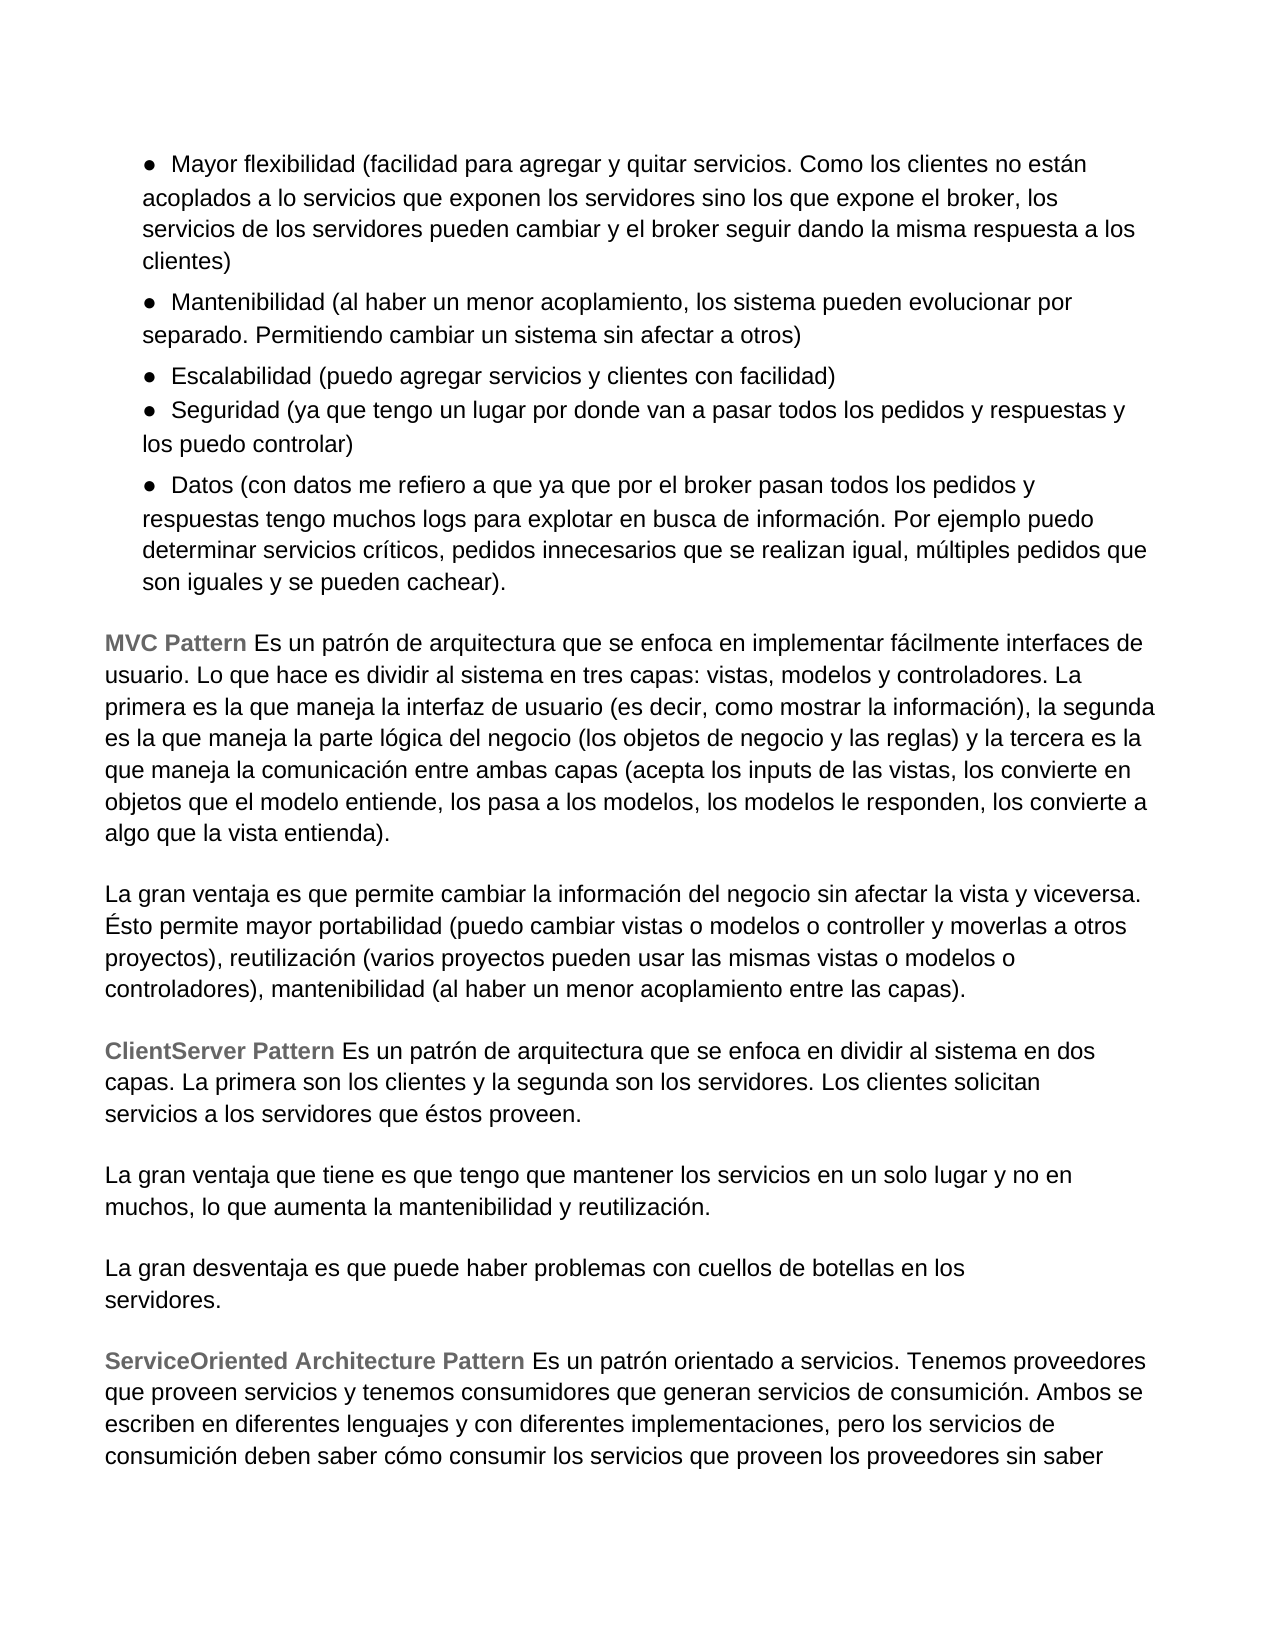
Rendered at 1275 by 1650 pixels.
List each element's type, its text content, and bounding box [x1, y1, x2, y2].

text ● Datos (con datos me refiero a que ya que por el broker pasan todos los pedidos y respuestas tengo muchos logs para explotar en busca de información. Por ejemplo puedo determinar servicios críticos, pedidos innecesarios que se realizan igual, múltiples pedidos que son iguales y se pueden cachear). [142, 471, 1153, 596]
text MVC Pattern Es un patrón de arquitectura que se enfoca en implementar fácilmente interfaces de usuario. Lo que hace es dividir al sistema en tres capas: vistas, modelos y controladores. La primera es la que maneja la interfaz de usuario (es decir, como mostrar la información), la segunda es la que maneja la parte lógica del negocio (los objetos de negocio y las reglas) y la tercera es la que maneja la comunicación entre ambas capas (acepta los inputs de las vistas, los convierte en objetos que el modelo entiende, los pasa a los modelos, los modelos le responden, los convierte a algo que la vista entienda). [104, 629, 1161, 847]
text ● Mantenibilidad (al haber un menor acoplamiento, los sistema pueden evolucionar por separado. Permitiendo cambiar un sistema sin afectar a otros) [142, 288, 1088, 349]
text La gran desventaja es que puede haber problemas con cuellos de botellas en los servidores. [104, 1254, 1069, 1313]
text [104, 1347, 1159, 1469]
text La gran ventaja que tiene es que tengo que mantener los servicios en un solo lugar y no en muchos, lo que aumenta la mantenibilidad y reutilización. [104, 1161, 1149, 1220]
text ● Escalabilidad (puedo agregar servicios y clientes con facilidad) [142, 362, 842, 392]
text La gran ventaja es que permite cambiar la información del negocio sin afectar la vista y viceversa. Ésto permite mayor portabilidad (puedo cambiar vistas o modelos o controller y moverlas a otros proyectos), reutilización (varios proyectos pueden usar las mismas vistas o modelos o controladores), mantenibilidad (al haber un menor acoplamiento entre las capas). [104, 880, 1167, 1003]
text Client­Server Pattern Es un patrón de arquitectura que se enfoca en dividir al sistema en dos capas. La primera son los clientes y la segunda son los servidores. Los clientes solicitan servicios a los servidores que éstos proveen. [104, 1037, 1118, 1127]
text ● Seguridad (ya que tengo un lugar por donde van a pasar todos los pedidos y respuestas y los puedo controlar) [142, 396, 1150, 457]
text ● Mayor flexibilidad (facilidad para agregar y quitar servicios. Como los clientes no están acoplados a lo servicios que exponen los servidores sino los que expone el broker, los servicios de los servidores pueden cambiar y el broker seguir dando la misma respuesta a los clientes) [142, 150, 1154, 275]
